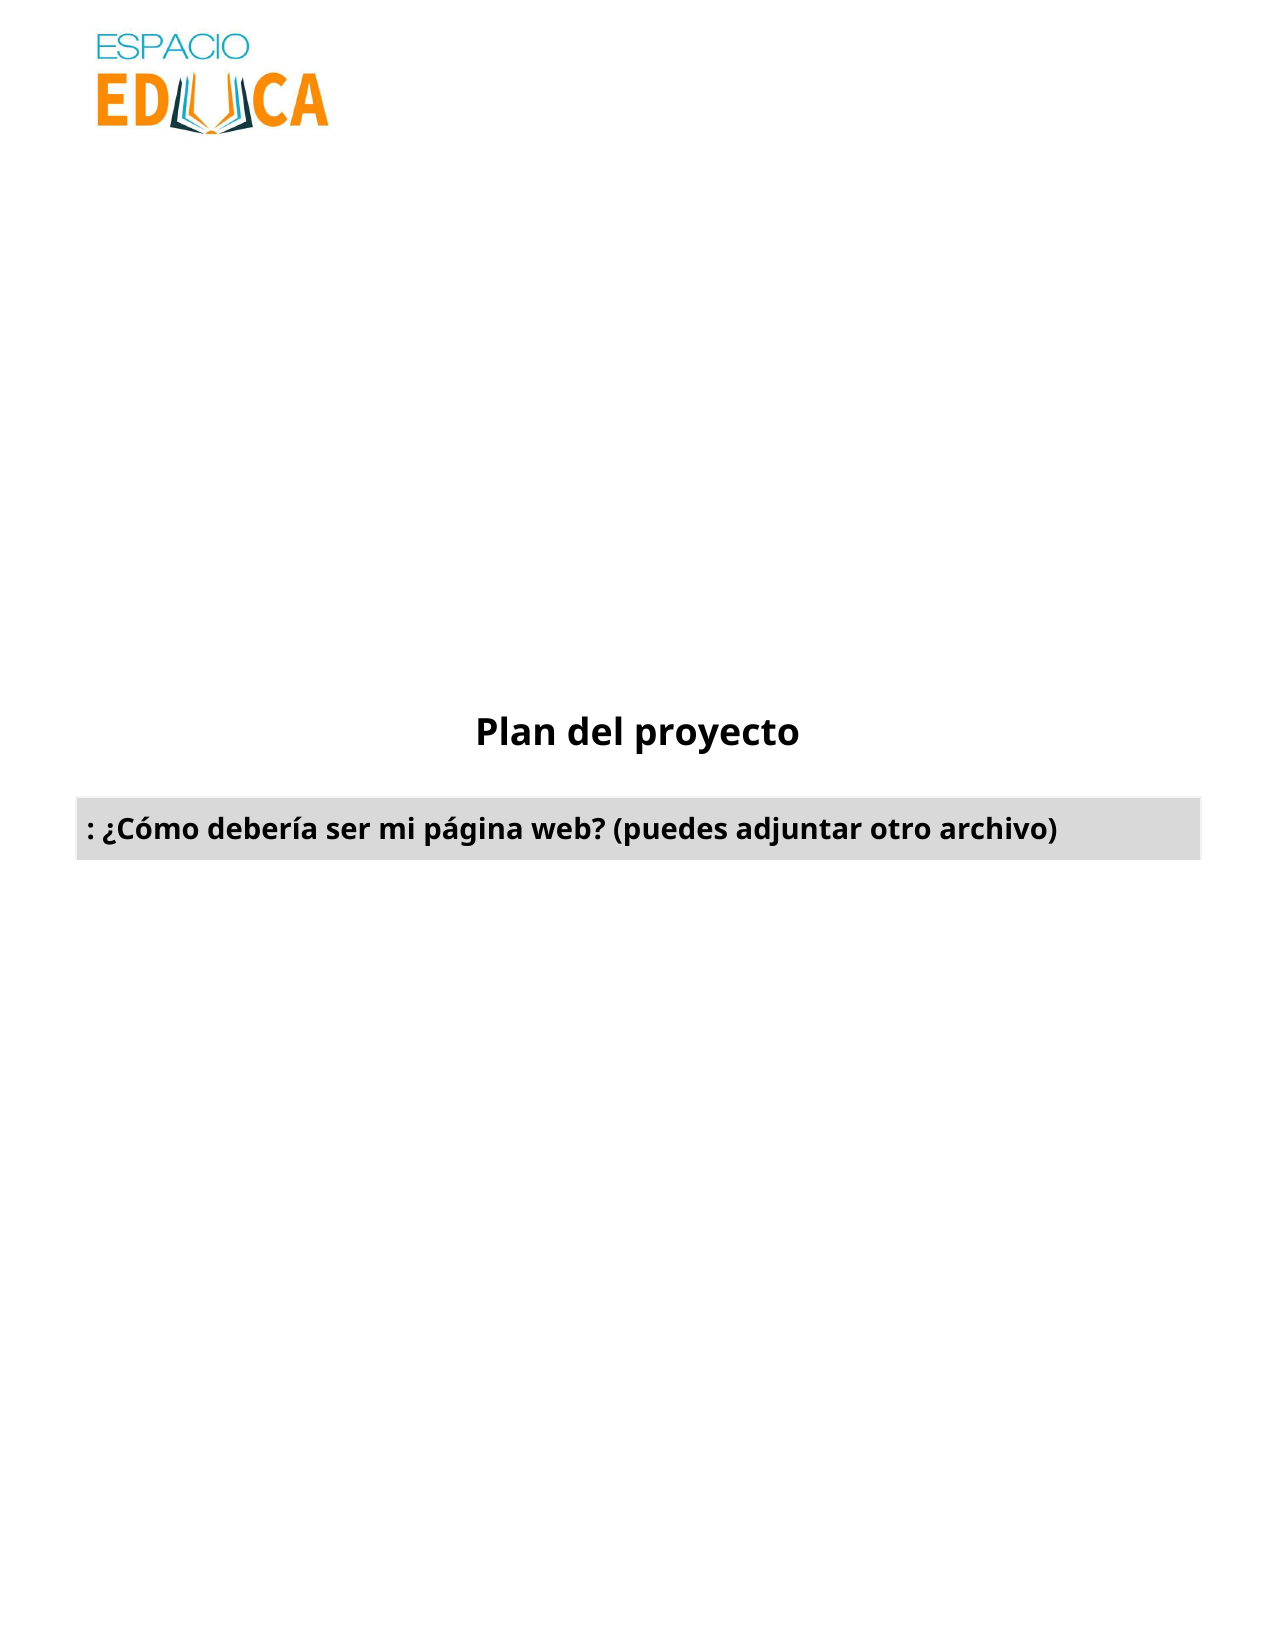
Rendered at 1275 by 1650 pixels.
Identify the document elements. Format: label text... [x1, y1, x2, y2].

picture [75, 26, 346, 139]
table_header : ¿Cómo debería ser mi página web? (puedes adjuntar otro archivo) [77, 798, 1200, 858]
text Plan del proyecto [75, 705, 1200, 756]
